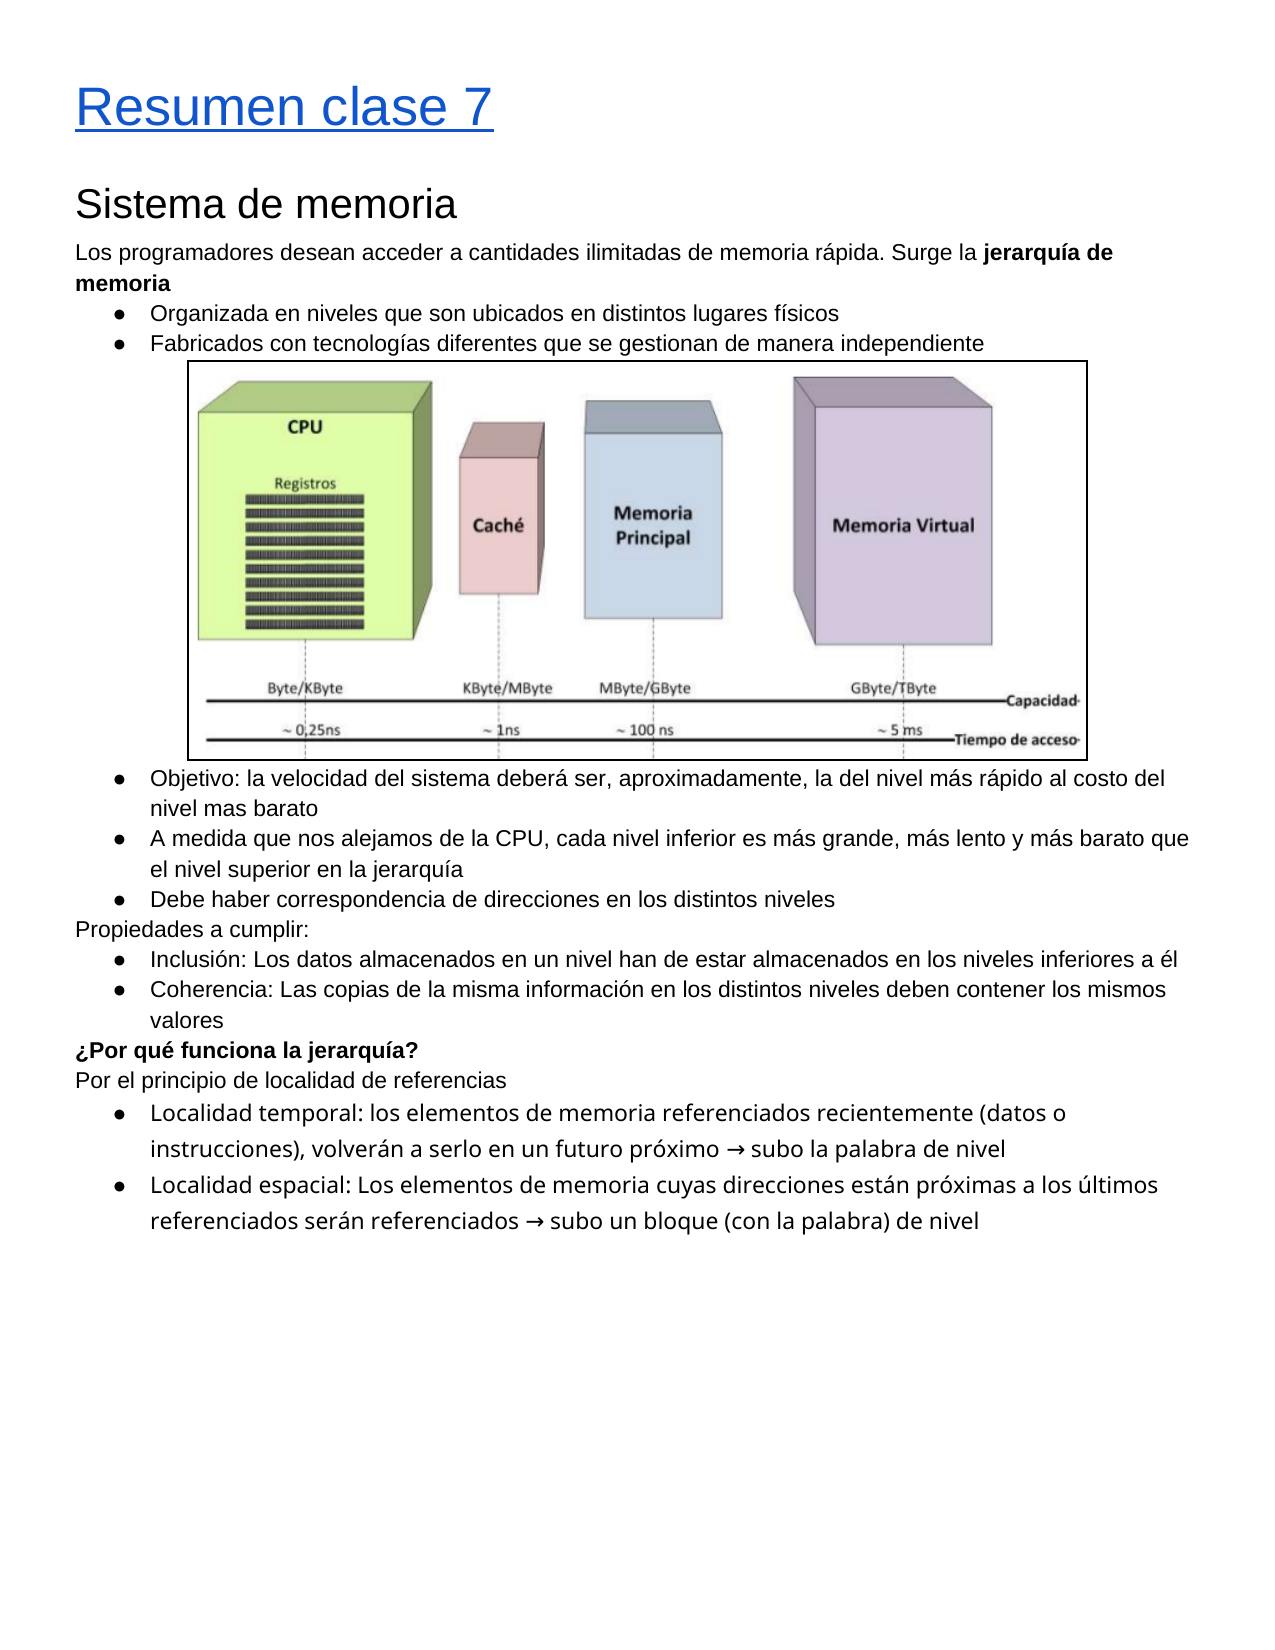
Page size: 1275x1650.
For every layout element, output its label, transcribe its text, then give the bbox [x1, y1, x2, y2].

list Debe haber correspondencia de direcciones en los distintos niveles [112, 886, 1200, 912]
text Por el principio de localidad de referencias [75, 1067, 1200, 1093]
list Objetivo: la velocidad del sistema deberá ser, aproximadamente, la del nivel más rápido al costo del nivel mas barato [112, 765, 1200, 821]
list Organizada en niveles que son ubicados en distintos lugares físicos [112, 300, 1200, 326]
list Localidad temporal: los elementos de memoria referenciados recientemente (datos o instrucciones), volverán a serlo en un futuro próximo → subo la palabra de nivel [112, 1097, 1200, 1164]
text Los programadores desean acceder a cantidades ilimitadas de memoria rápida. Surge la jerarquía de memoria [75, 239, 1200, 296]
list Fabricados con tecnologías diferentes que se gestionan de manera independiente [112, 330, 1200, 356]
list Localidad espacial: Los elementos de memoria cuyas direcciones están próximas a los últimos referenciados serán referenciados → subo un bloque (con la palabra) de nivel [112, 1169, 1200, 1236]
subtitle Sistema de memoria [75, 179, 1200, 227]
picture [189, 362, 1086, 759]
list Inclusión: Los datos almacenados en un nivel han de estar almacenados en los niveles inferiores a él [112, 946, 1200, 972]
title Resumen clase 7 [75, 75, 1200, 137]
list Coherencia: Las copias de la misma información en los distintos niveles deben contener los mismos valores [112, 976, 1200, 1033]
list A medida que nos alejamos de la CPU, cada nivel inferior es más grande, más lento y más barato que el nivel superior en la jerarquía [112, 825, 1200, 882]
text Propiedades a cumplir: [75, 916, 1200, 942]
text ¿Por qué funciona la jerarquía? [75, 1037, 1200, 1063]
